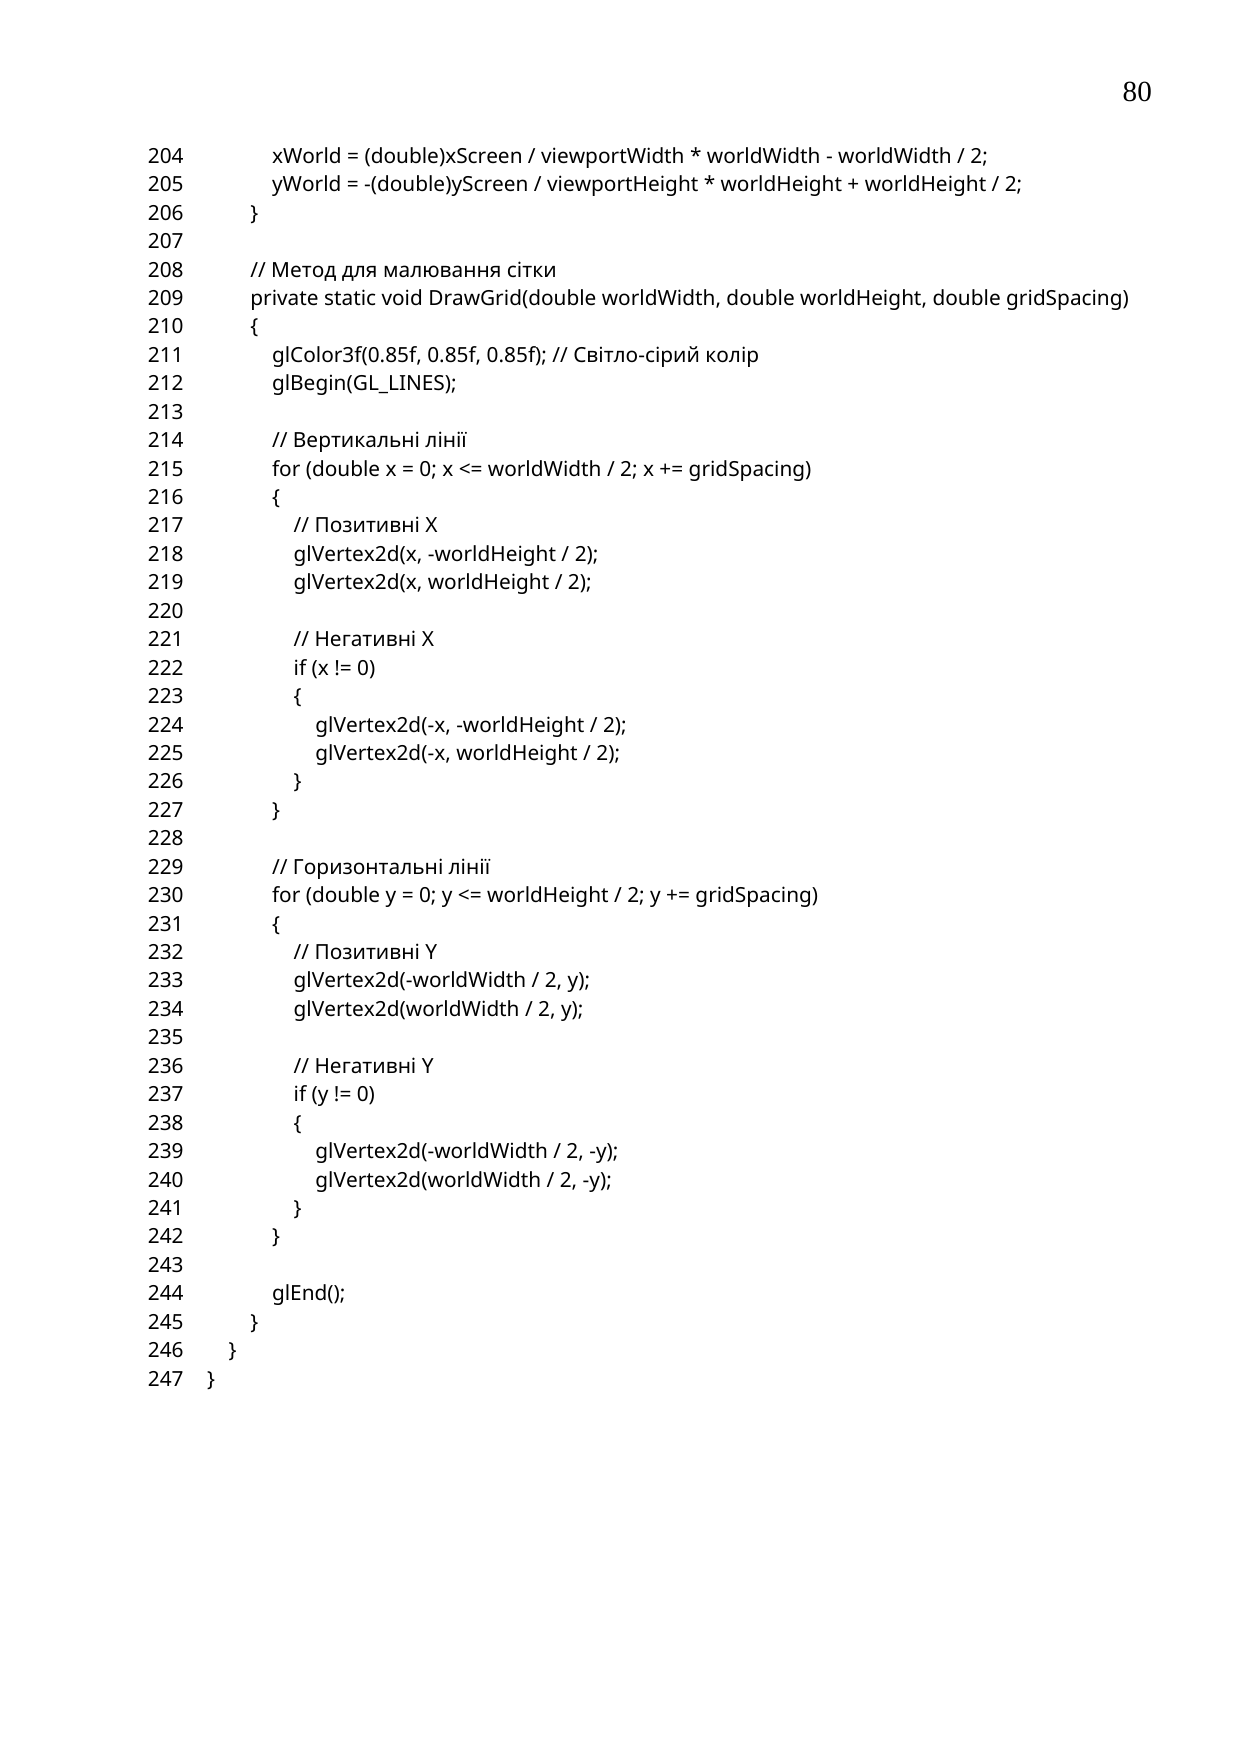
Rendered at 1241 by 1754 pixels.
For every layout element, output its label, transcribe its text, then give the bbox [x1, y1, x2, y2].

list } [148, 1222, 1152, 1250]
list } [148, 1193, 1152, 1222]
list // Позитивні Y [148, 937, 1152, 966]
list // Негативні X [148, 624, 1152, 653]
list { [148, 909, 1152, 937]
list if (x != 0) [148, 653, 1152, 681]
list // Метод для малювання сітки [148, 255, 1152, 283]
list private static void DrawGrid(double worldWidth, double worldHeight, double gridSpacing) [148, 283, 1152, 312]
list } [148, 1364, 1152, 1392]
list } [148, 1335, 1152, 1364]
list // Горизонтальні лінії [148, 852, 1152, 880]
list } [148, 767, 1152, 795]
list glVertex2d(-x, worldHeight / 2); [148, 738, 1152, 767]
list xWorld = (double)xScreen / viewportWidth * worldWidth - worldWidth / 2; [148, 141, 1152, 169]
list // Негативні Y [148, 1051, 1152, 1079]
list { [148, 681, 1152, 710]
list glVertex2d(-x, -worldHeight / 2); [148, 710, 1152, 738]
list } [148, 1307, 1152, 1335]
list { [148, 482, 1152, 511]
list glEnd(); [148, 1278, 1152, 1307]
list // Позитивні X [148, 511, 1152, 539]
list { [148, 312, 1152, 340]
list yWorld = -(double)yScreen / viewportHeight * worldHeight + worldHeight / 2; [148, 169, 1152, 198]
list { [148, 1108, 1152, 1136]
list for (double y = 0; y <= worldHeight / 2; y += gridSpacing) [148, 880, 1152, 909]
list } [148, 795, 1152, 823]
list glVertex2d(worldWidth / 2, y); [148, 994, 1152, 1022]
list glVertex2d(x, -worldHeight / 2); [148, 539, 1152, 567]
list glVertex2d(worldWidth / 2, -y); [148, 1165, 1152, 1193]
list glColor3f(0.85f, 0.85f, 0.85f); // Світло-сірий колір [148, 340, 1152, 368]
list } [148, 198, 1152, 226]
list glVertex2d(x, worldHeight / 2); [148, 567, 1152, 596]
list glVertex2d(-worldWidth / 2, -y); [148, 1136, 1152, 1165]
list glVertex2d(-worldWidth / 2, y); [148, 966, 1152, 994]
list if (y != 0) [148, 1079, 1152, 1108]
list glBegin(GL_LINES); [148, 368, 1152, 397]
list // Вертикальні лінії [148, 425, 1152, 454]
list for (double x = 0; x <= worldWidth / 2; x += gridSpacing) [148, 454, 1152, 482]
